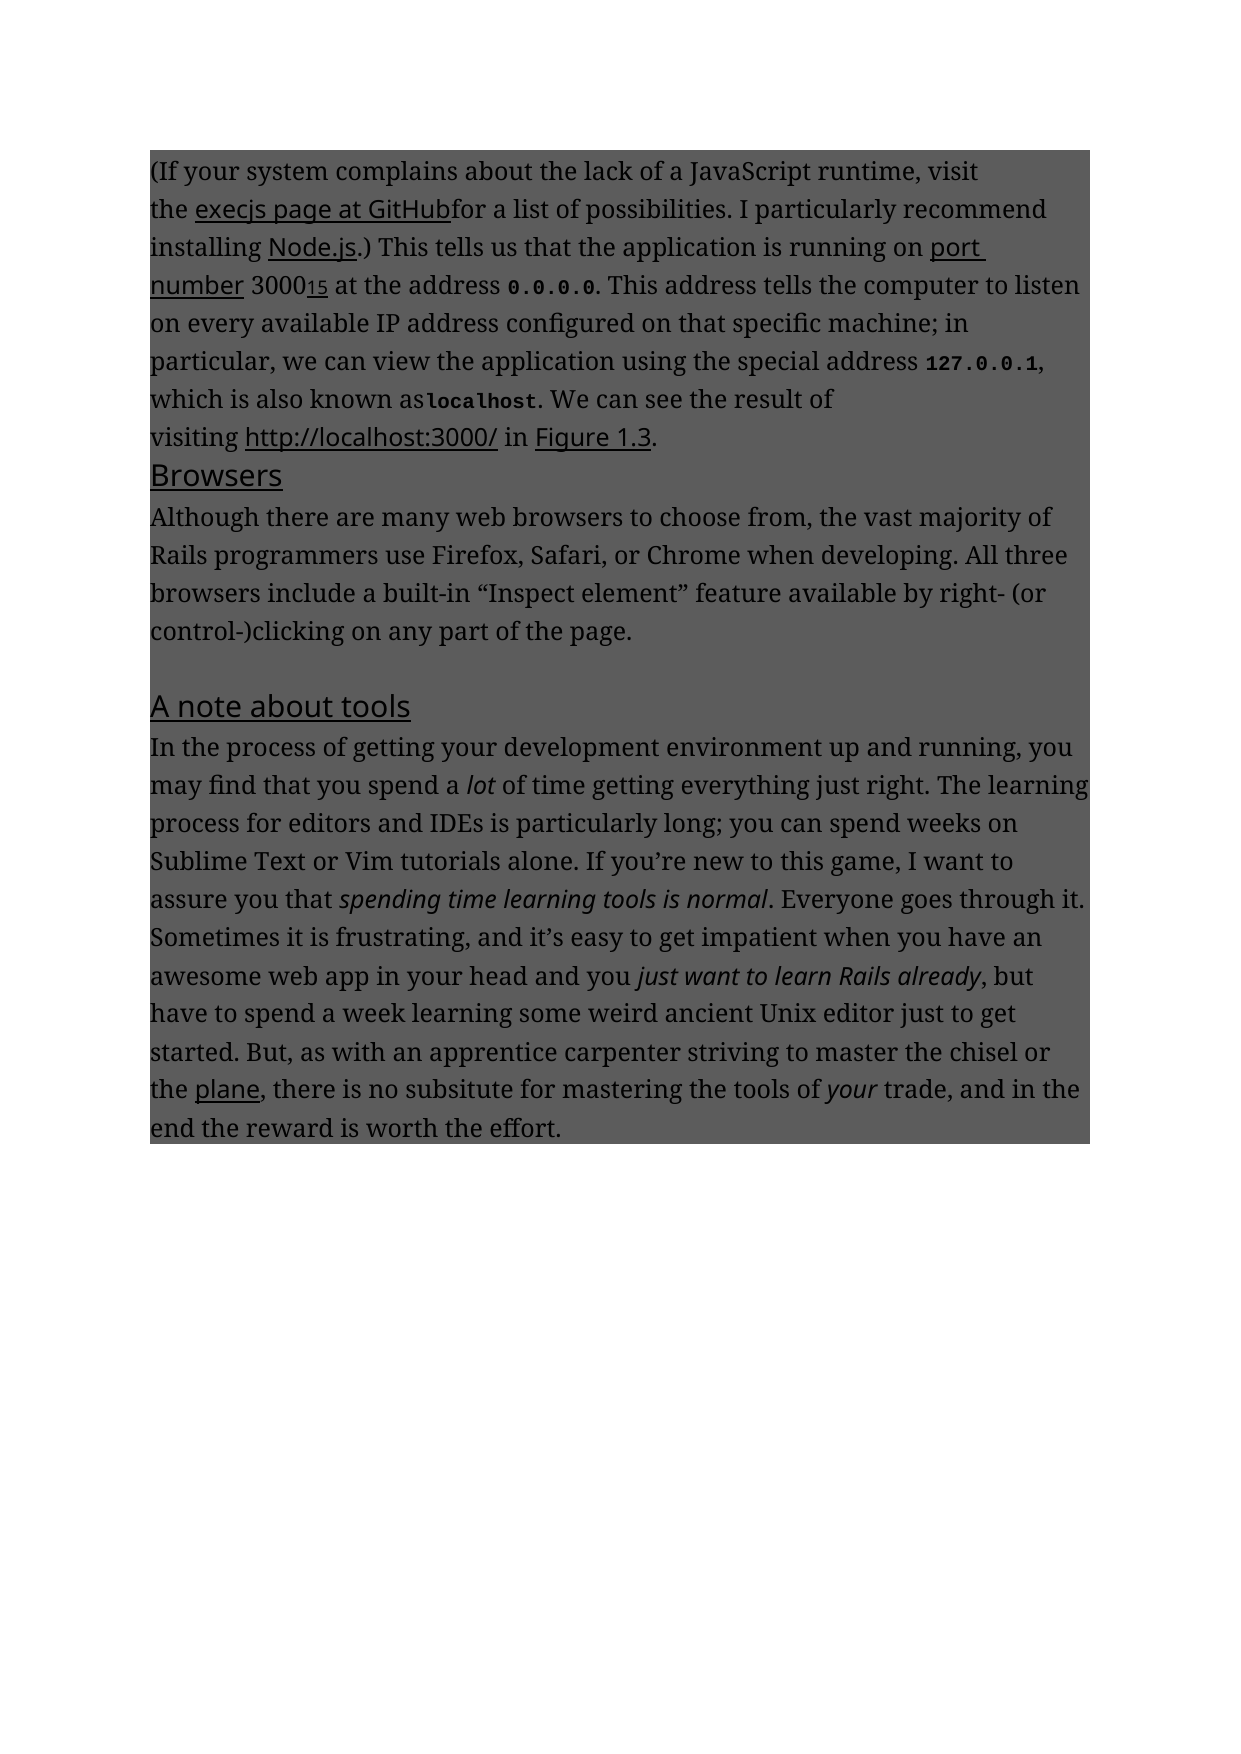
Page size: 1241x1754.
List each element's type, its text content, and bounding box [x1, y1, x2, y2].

text (If your system complains about the lack of a JavaScript runtime, visit the execjs page at GitHubfor a list of possibilities. I particularly recommend installing Node.js.) This tells us that the application is running on port number 300015 at the address 0.0.0.0. This address tells the computer to listen on every available IP address configured on that specific machine; in particular, we can view the application using the special address 127.0.0.1, which is also known aslocalhost. We can see the result of visiting http://localhost:3000/ in Figure 1.3. [150, 150, 1090, 454]
text Browsers [150, 454, 1090, 495]
text A note about tools [150, 685, 1090, 726]
text Although there are many web browsers to choose from, the vast majority of Rails programmers use Firefox, Safari, or Chrome when developing. All three browsers include a built-in “Inspect element” feature available by right- (or control-)clicking on any part of the page. [150, 495, 1090, 647]
text In the process of getting your development environment up and running, you may find that you spend a lot of time getting everything just right. The learning process for editors and IDEs is particularly long; you can spend weeks on Sublime Text or Vim tutorials alone. If you’re new to this game, I want to assure you that spending time learning tools is normal. Everyone goes through it. Sometimes it is frustrating, and it’s easy to get impatient when you have an awesome web app in your head and you just want to learn Rails already, but have to spend a week learning some weird ancient Unix editor just to get started. But, as with an apprentice carpenter striving to master the chisel or the plane, there is no subsitute for mastering the tools of your trade, and in the end the reward is worth the effort. [150, 726, 1090, 1144]
